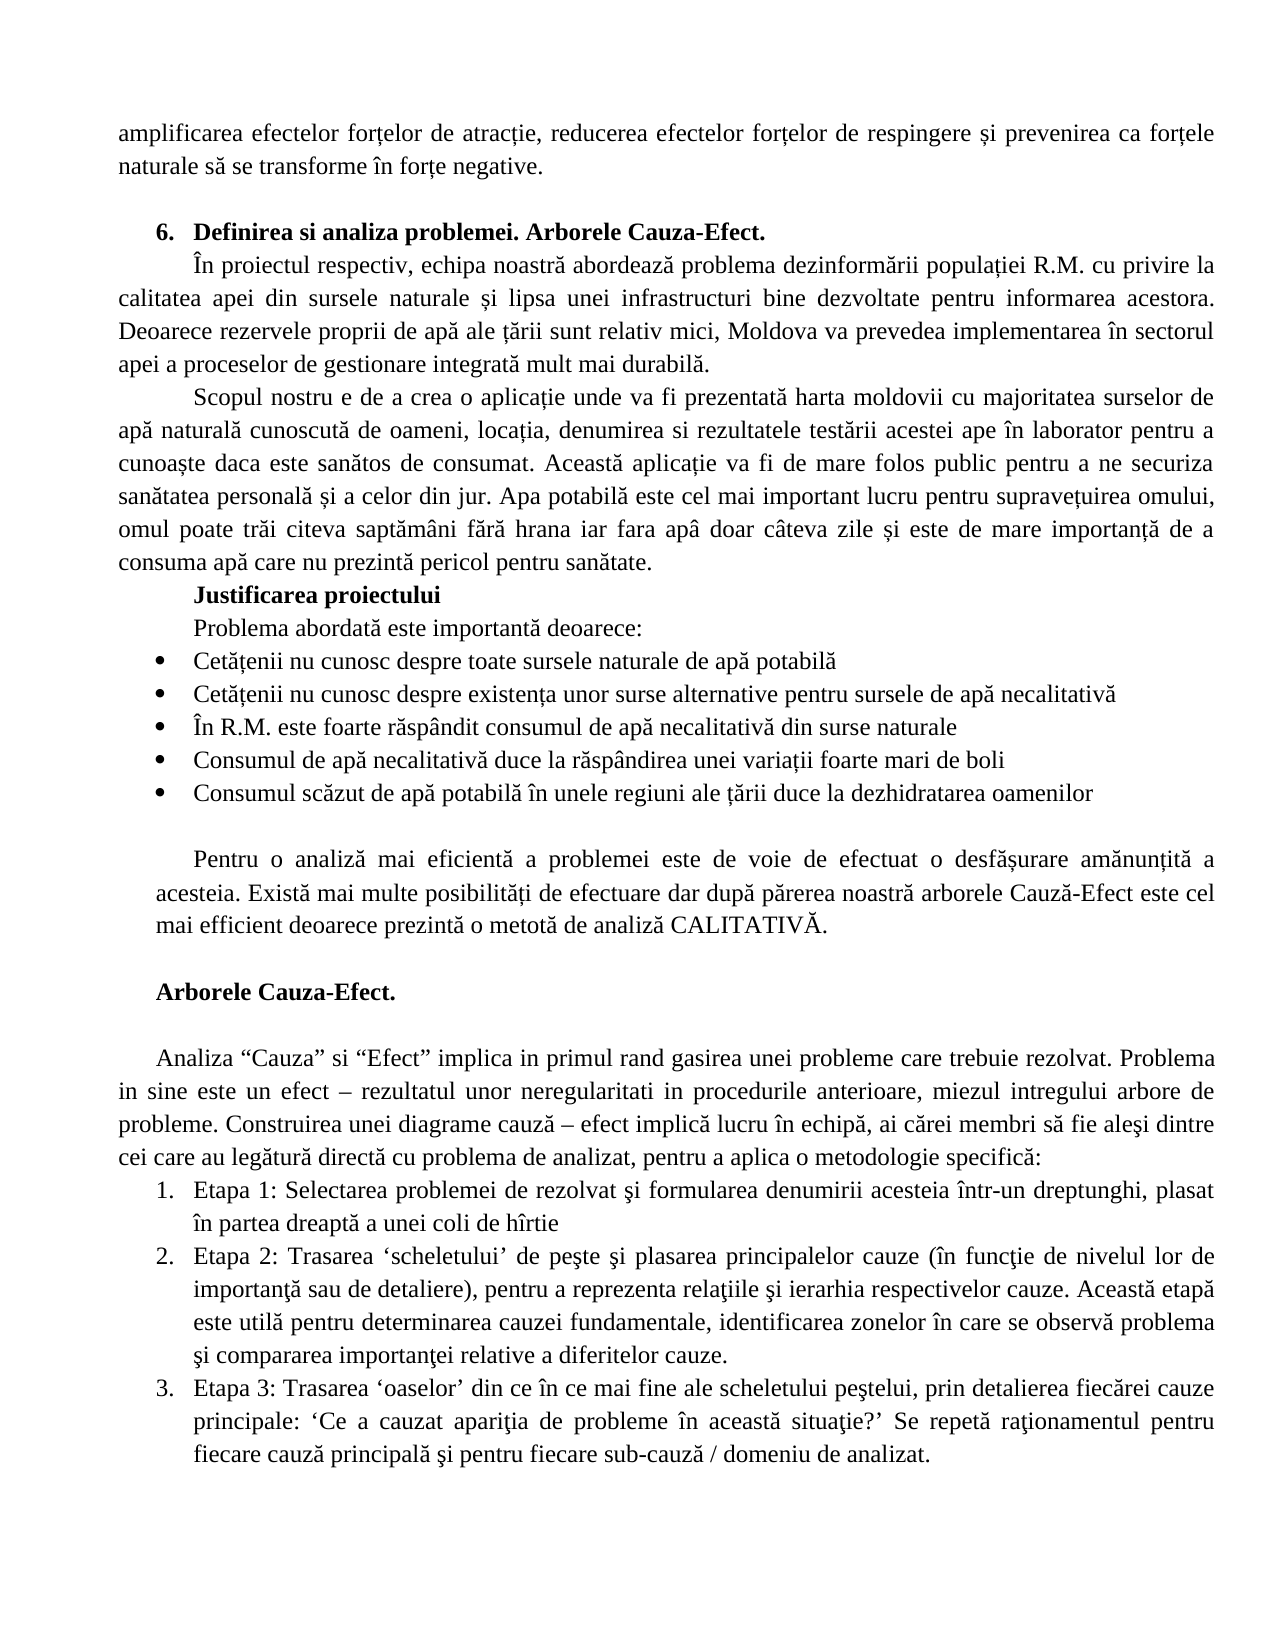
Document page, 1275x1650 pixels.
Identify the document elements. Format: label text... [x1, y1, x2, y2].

text Arborele Cauza-Efect. [118, 977, 1216, 1005]
text Pentru o analiză mai eficientă a problemei este de voie de efectuat o desfășurare amănunțită a acesteia. Există mai multe posibilități de efectuare dar după părerea noastră arborele Cauză-Efect este cel mai efficient deoarece prezintă o metotă de analiză CALITATIVĂ. [156, 844, 1216, 939]
text Justificarea proiectului [118, 580, 1216, 609]
list Etapa 1: Selectarea problemei de rezolvat şi formularea denumirii acesteia într-un dreptunghi, plasat în partea dreaptă a unei coli de hîrtie [156, 1175, 1216, 1237]
list În R.M. este foarte răspândit consumul de apă necalitativă din surse naturale [156, 712, 1216, 741]
text Analiza “Cauza” si “Efect” implica in primul rand gasirea unei probleme care trebuie rezolvat. Problema in sine este un efect – rezultatul unor neregularitati in procedurile anterioare, miezul intregului arbore de probleme. Construirea unei diagrame cauză – efect implică lucru în echipă, ai cărei membri să fie aleşi dintre cei care au legătură directă cu problema de analizat, pentru a aplica o metodologie specifică: [118, 1043, 1216, 1171]
text În proiectul respectiv, echipa noastră abordează problema dezinformării populației R.M. cu privire la calitatea apei din sursele naturale și lipsa unei infrastructuri bine dezvoltate pentru informarea acestora. Deoarece rezervele proprii de apă ale țării sunt relativ mici, Moldova va prevedea implementarea în sectorul apei a proceselor de gestionare integrată mult mai durabilă. [118, 250, 1216, 378]
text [118, 118, 1216, 180]
text Problema abordată este importantă deoarece: [118, 613, 1216, 642]
list Consumul scăzut de apă potabilă în unele regiuni ale țării duce la dezhidratarea oamenilor [156, 778, 1216, 807]
list Cetățenii nu cunosc despre existența unor surse alternative pentru sursele de apă necalitativă [156, 679, 1216, 708]
list Definirea si analiza problemei. Arborele Cauza-Efect. [156, 217, 1216, 246]
list Etapa 3: Trasarea ‘oaselor’ din ce în ce mai fine ale scheletului peştelui, prin detalierea fiecărei cauze principale: ‘Ce a cauzat apariţia de probleme în această situaţie?’ Se repetă raţionamentul pentru fiecare cauză principală şi pentru fiecare sub-cauză / domeniu de analizat. [156, 1373, 1216, 1468]
list Etapa 2: Trasarea ‘scheletului’ de peşte şi plasarea principalelor cauze (în funcţie de nivelul lor de importanţă sau de detaliere), pentru a reprezenta relaţiile şi ierarhia respectivelor cauze. Această etapă este utilă pentru determinarea cauzei fundamentale, identificarea zonelor în care se observă problema şi compararea importanţei relative a diferitelor cauze. [156, 1241, 1216, 1369]
list Cetățenii nu cunosc despre toate sursele naturale de apă potabilă [156, 646, 1216, 675]
text Scopul nostru e de a crea o aplicație unde va fi prezentată harta moldovii cu majoritatea surselor de apă naturală cunoscută de oameni, locația, denumirea si rezultatele testării acestei ape în laborator pentru a cunoaște daca este sanătos de consumat. Această aplicație va fi de mare folos public pentru a ne securiza sanătatea personală și a celor din jur. Apa potabilă este cel mai important lucru pentru supravețuirea omului, omul poate trăi citeva saptămâni fără hrana iar fara apâ doar câteva zile și este de mare importanță de a consuma apă care nu prezintă pericol pentru sanătate. [118, 382, 1216, 576]
list Consumul de apă necalitativă duce la răspândirea unei variații foarte mari de boli [156, 746, 1216, 774]
